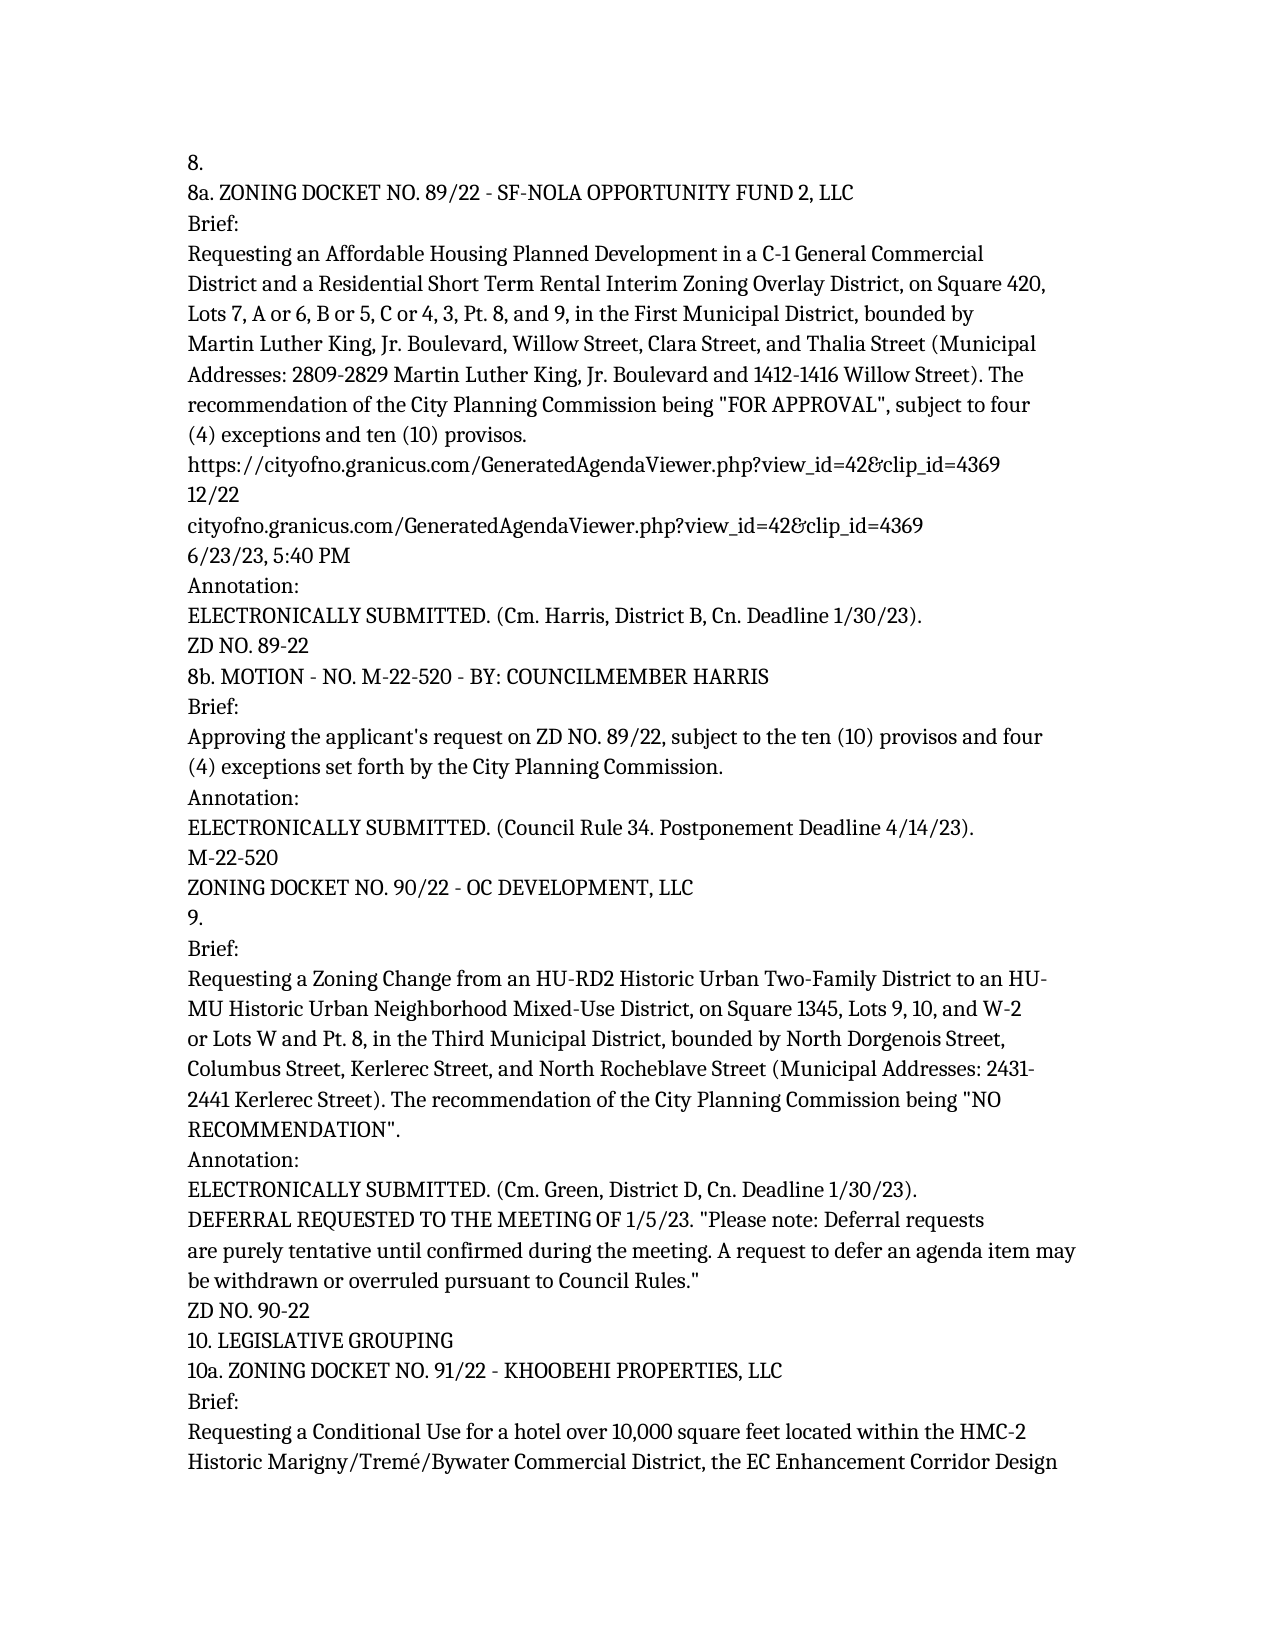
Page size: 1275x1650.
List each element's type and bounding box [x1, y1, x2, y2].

text [187, 150, 1087, 1475]
